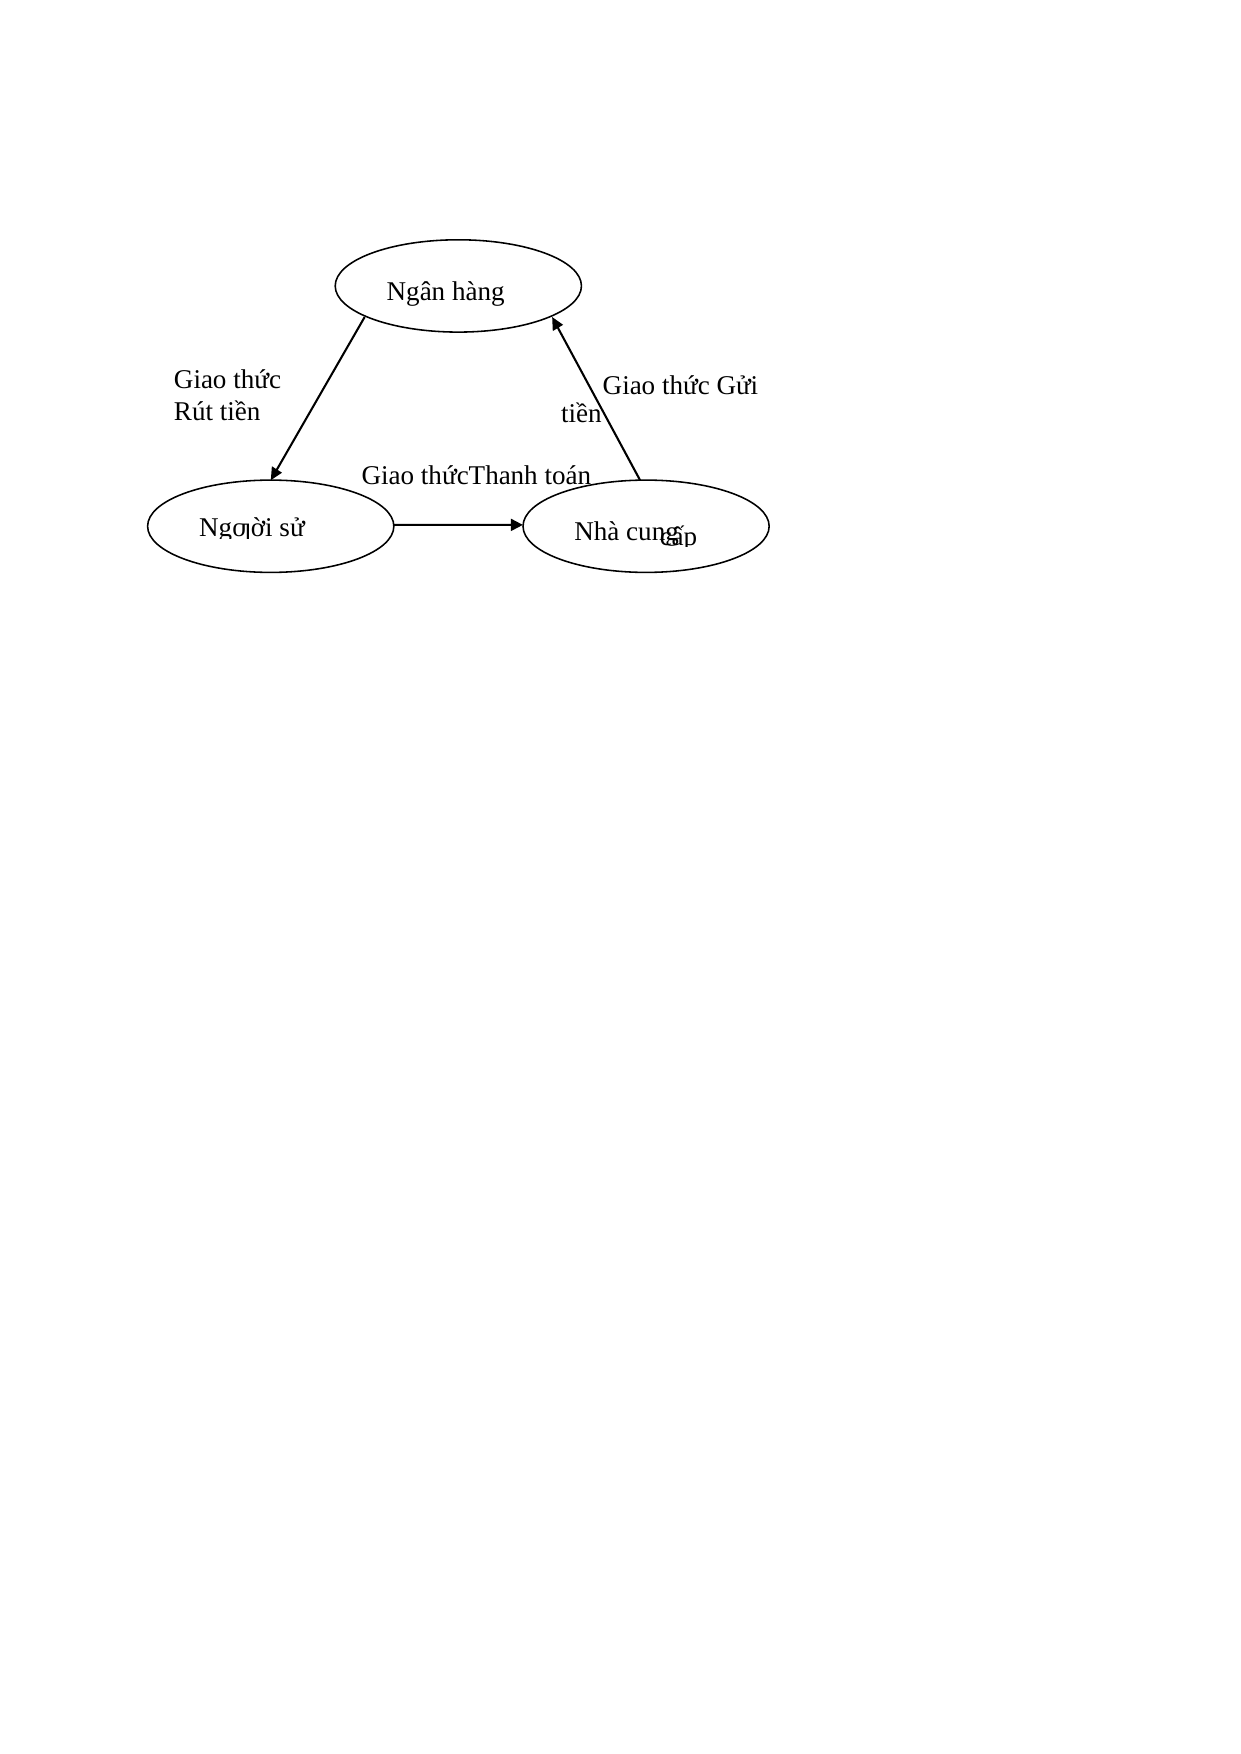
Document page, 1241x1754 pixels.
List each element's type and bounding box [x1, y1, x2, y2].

picture [372, 261, 545, 311]
picture [559, 501, 733, 551]
picture [592, 411, 597, 420]
picture [546, 360, 752, 420]
picture [184, 449, 553, 551]
picture [179, 403, 185, 411]
picture [159, 354, 365, 414]
